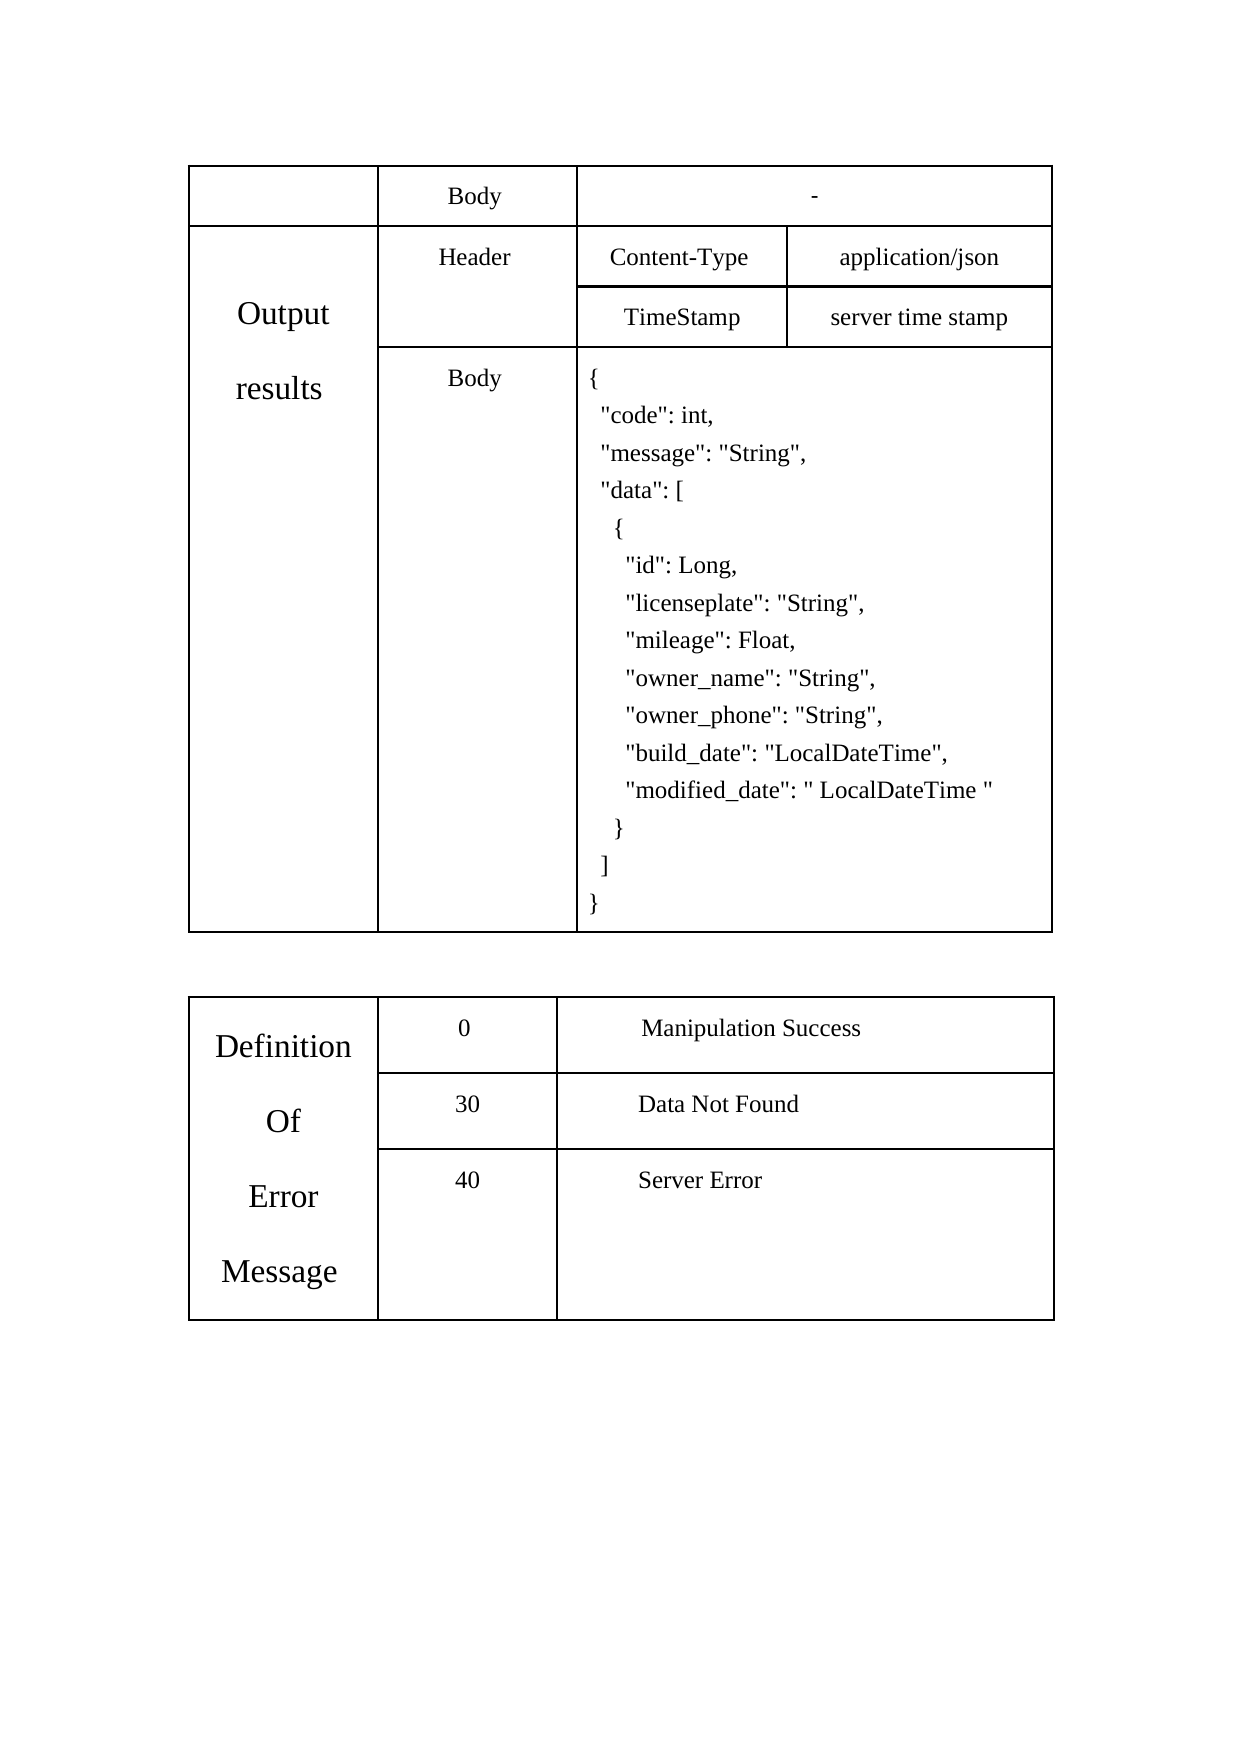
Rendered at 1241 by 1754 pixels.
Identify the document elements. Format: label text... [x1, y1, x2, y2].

table_cell Output results [190, 227, 377, 931]
table_cell Header [379, 227, 576, 346]
table_cell Body [379, 348, 576, 931]
table_cell Body [379, 167, 576, 225]
table_cell application/json [788, 227, 1051, 285]
table_cell - [578, 167, 1051, 225]
table_cell 30 [379, 1074, 556, 1148]
table_cell Server Error [558, 1150, 1053, 1319]
table_cell 40 [379, 1150, 556, 1319]
table_cell Content-Type [578, 227, 786, 285]
table_cell server time stamp [788, 288, 1051, 346]
table_header Definition Of Error Message [190, 998, 377, 1319]
table_header 0 [379, 998, 556, 1072]
table_header Manipulation Success [558, 998, 1053, 1072]
table_cell Data Not Found [558, 1074, 1053, 1148]
table_cell { "code": int, "message": "String", "data": [ { "id": Long, "licenseplate": "String", "mileage": Float, "owner_name": "String", "owner_phone": "String", "build_date": "LocalDateTime", "modified_date": " LocalDateTime " } ] } [578, 348, 1051, 931]
table_cell TimeStamp [578, 288, 786, 346]
